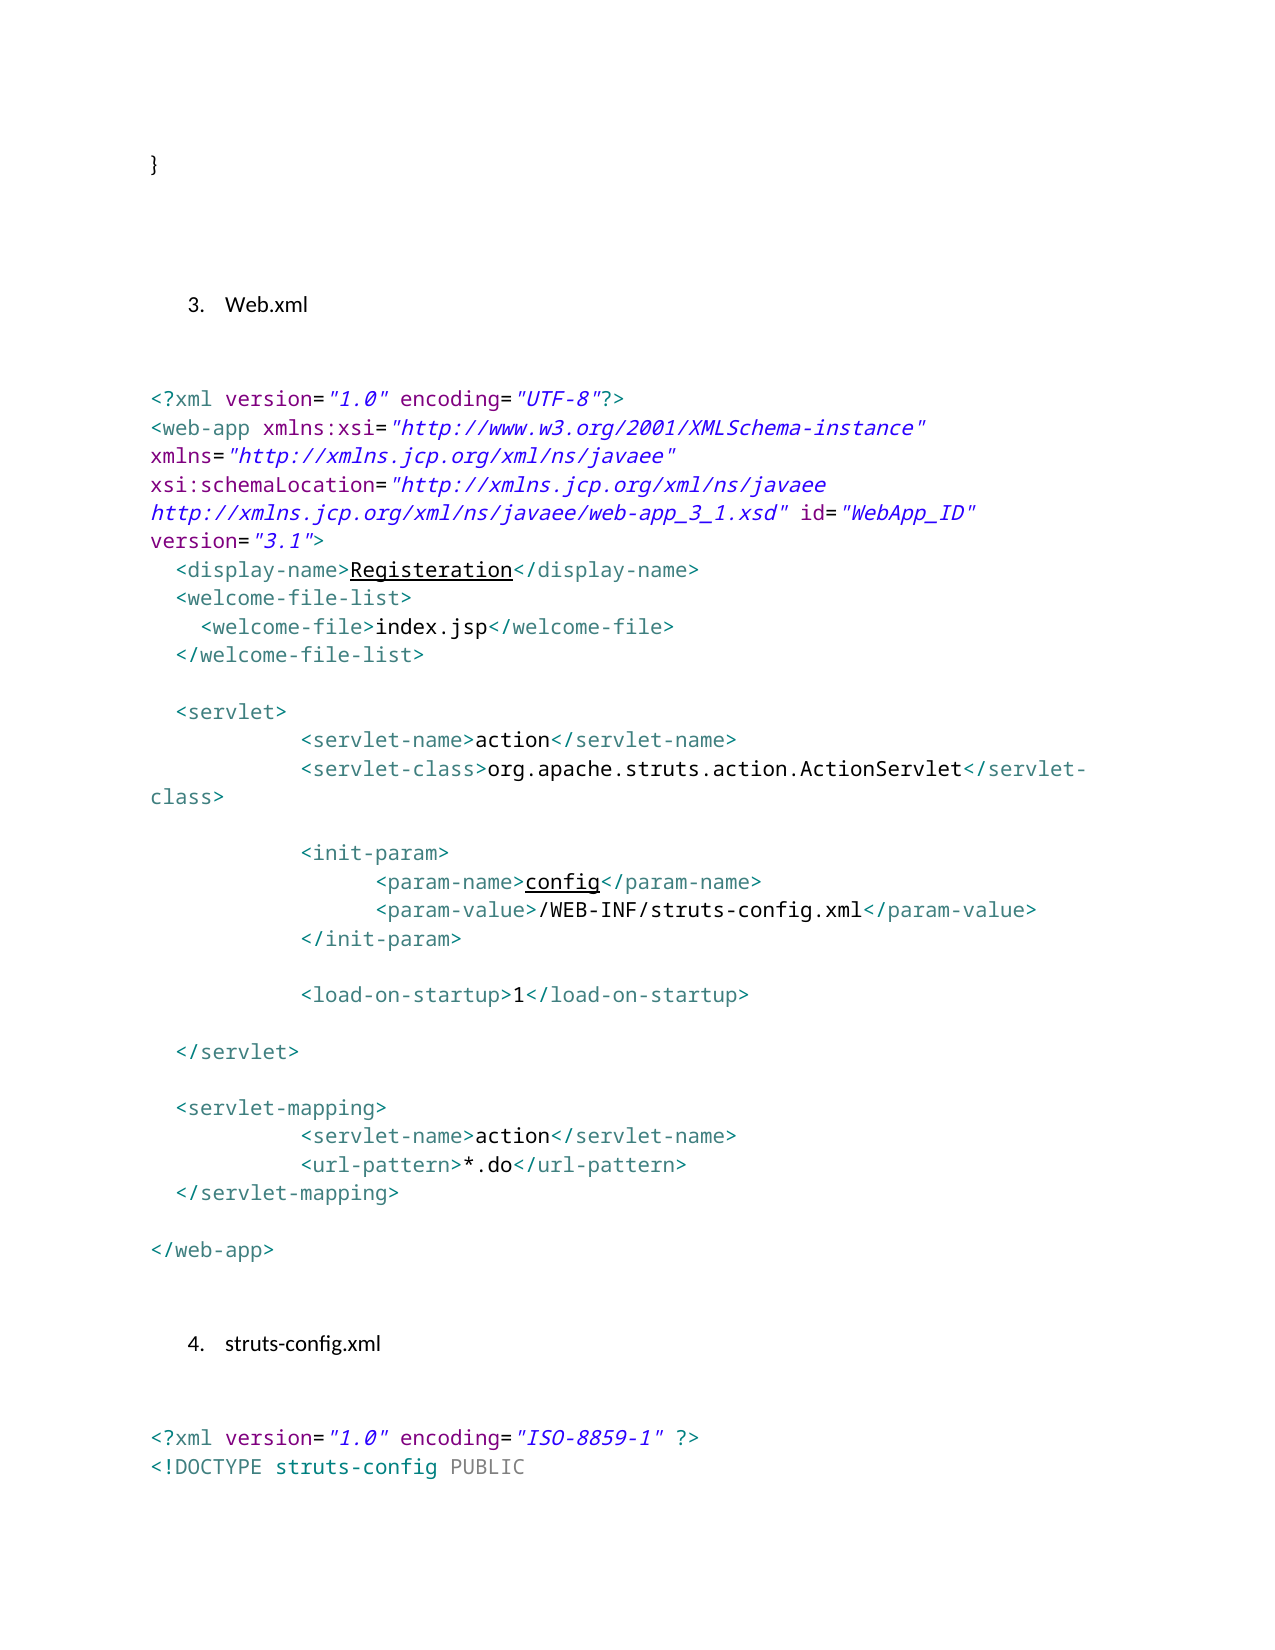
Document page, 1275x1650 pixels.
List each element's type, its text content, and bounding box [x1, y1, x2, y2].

text <servlet-class>org.apache.struts.action.ActionServlet</servlet-class> [150, 754, 1125, 811]
text <!DOCTYPE struts-config PUBLIC [150, 1452, 1125, 1480]
text <servlet-name>action</servlet-name> [150, 1122, 1125, 1150]
text <param-value>/WEB-INF/struts-config.xml</param-value> [150, 895, 1125, 924]
text <param-name>config</param-name> [150, 867, 1125, 895]
text <welcome-file>index.jsp</welcome-file> [150, 612, 1125, 640]
text <?xml version="1.0" encoding="ISO-8859-1" ?> [150, 1423, 1125, 1452]
text <url-pattern>*.do</url-pattern> [150, 1150, 1125, 1178]
text <?xml version="1.0" encoding="UTF-8"?> [150, 384, 1125, 413]
text <servlet> [150, 697, 1125, 725]
text <init-param> [150, 838, 1125, 867]
text <welcome-file-list> [150, 583, 1125, 612]
text <display-name>Registeration</display-name> [150, 555, 1125, 583]
text } [150, 150, 1125, 178]
text </init-param> [150, 924, 1125, 952]
text </servlet> [150, 1037, 1125, 1065]
text </welcome-file-list> [150, 640, 1125, 669]
text <servlet-mapping> [150, 1093, 1125, 1122]
text </web-app> [150, 1235, 1125, 1263]
list Web.xml [187, 291, 1125, 319]
list struts-config.xml [187, 1329, 1125, 1358]
text <servlet-name>action</servlet-name> [150, 725, 1125, 754]
text <load-on-startup>1</load-on-startup> [150, 980, 1125, 1009]
text </servlet-mapping> [150, 1178, 1125, 1207]
text <web-app xmlns:xsi="http://www.w3.org/2001/XMLSchema-instance" xmlns="http://xmlns.jcp.org/xml/ns/javaee" xsi:schemaLocation="http://xmlns.jcp.org/xml/ns/javaee http://xmlns.jcp.org/xml/ns/javaee/web-app_3_1.xsd" id="WebApp_ID" version="3.1"> [150, 413, 1125, 555]
